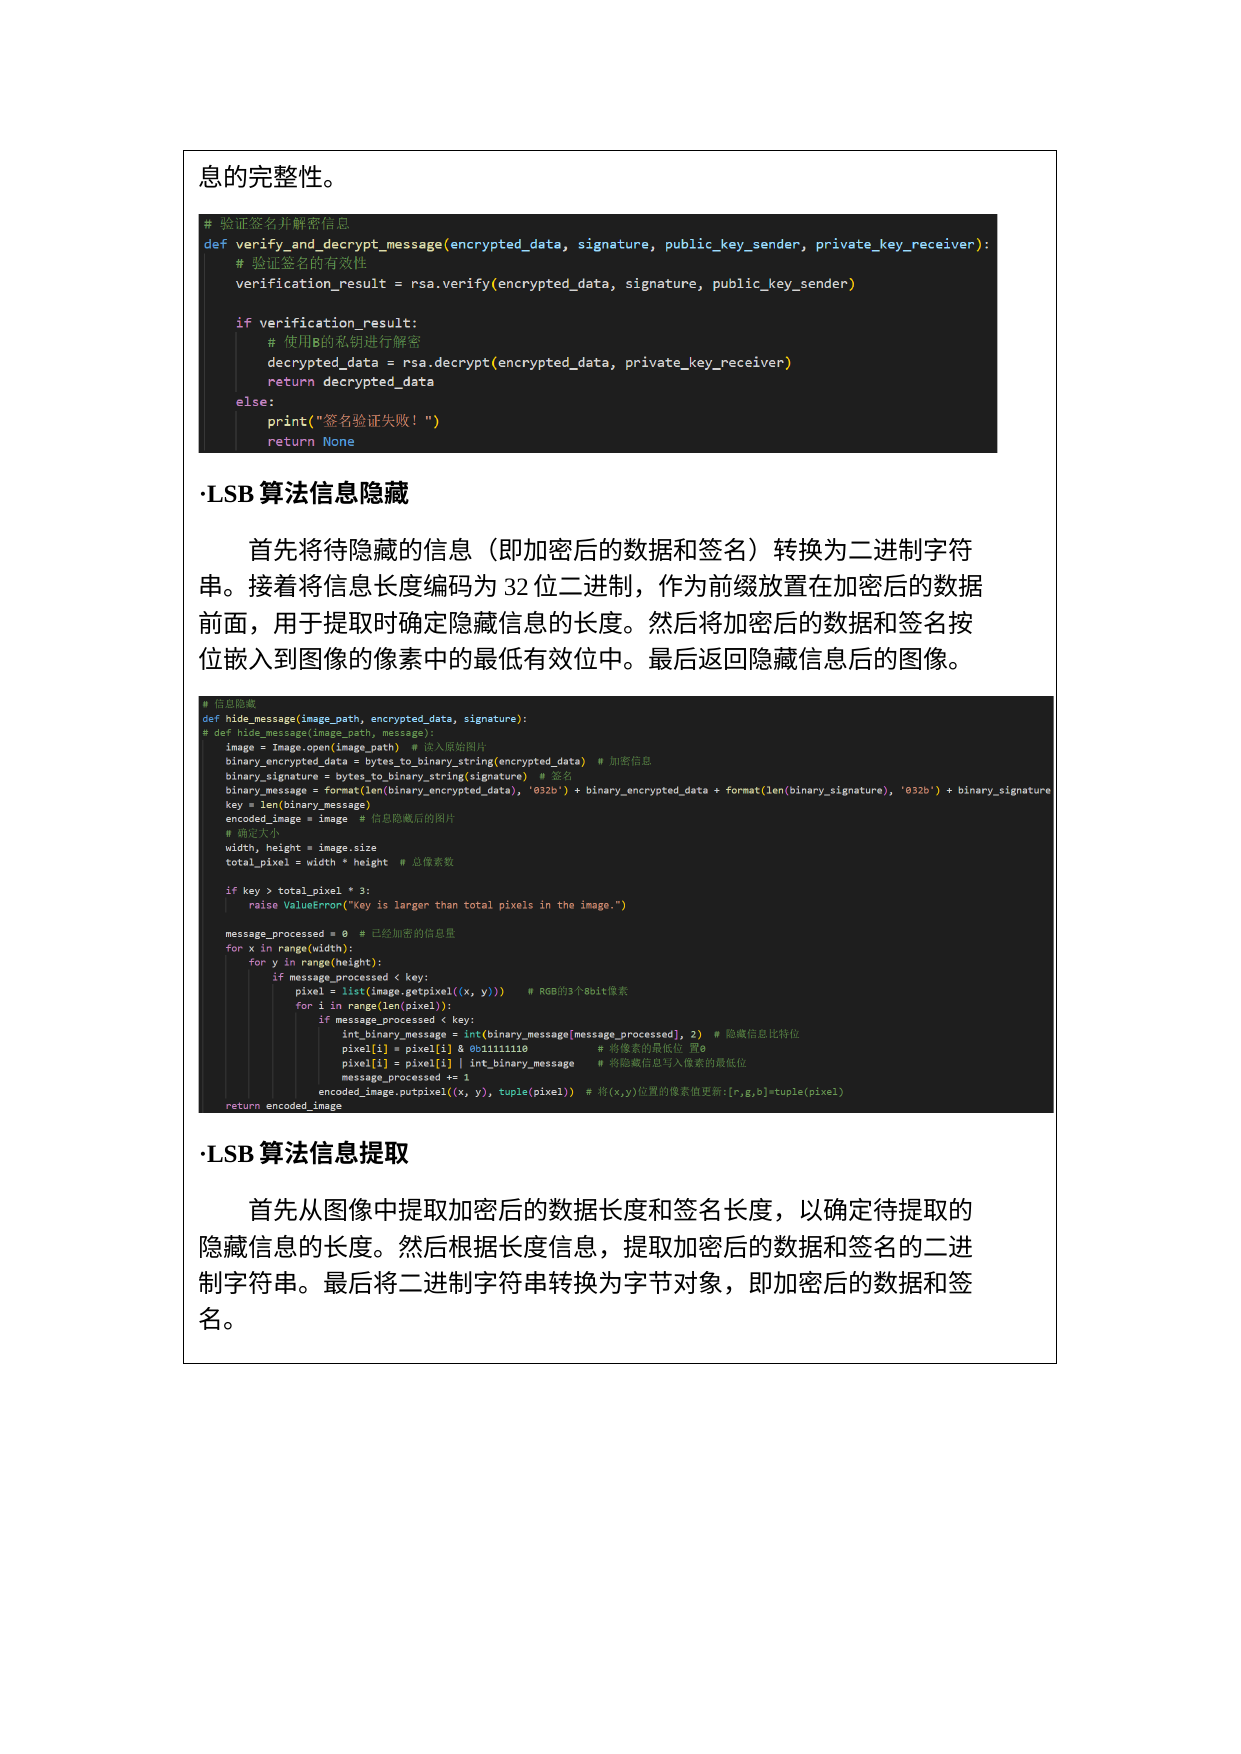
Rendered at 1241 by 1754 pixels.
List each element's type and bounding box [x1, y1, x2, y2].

picture [198, 214, 998, 453]
table_cell [184, 151, 1056, 1363]
picture [198, 696, 1054, 1113]
